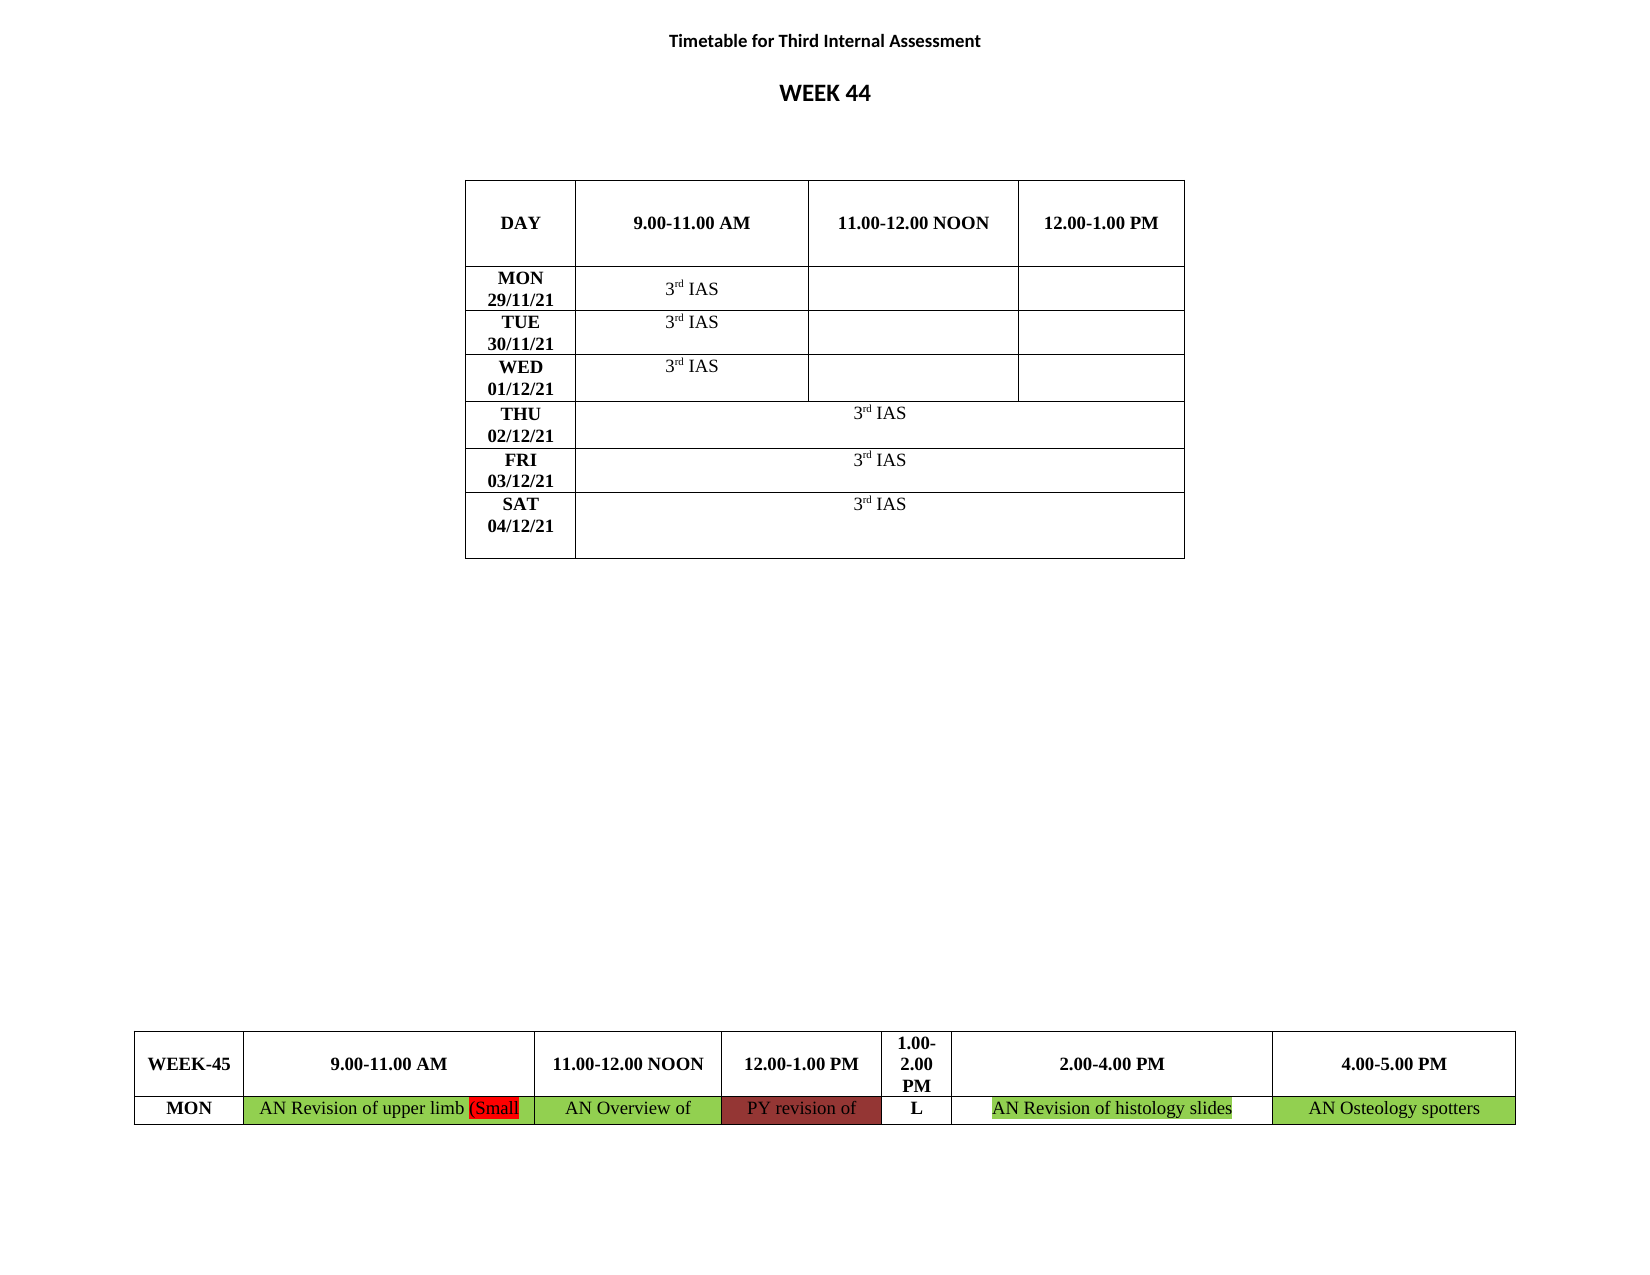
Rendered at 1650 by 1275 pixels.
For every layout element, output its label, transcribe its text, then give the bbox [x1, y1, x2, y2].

table_header DAY [466, 181, 575, 266]
table_cell THU 02/12/21 [466, 402, 575, 448]
table_cell [1019, 311, 1184, 354]
table_header 9.00-11.00 AM [244, 1032, 534, 1096]
table_cell TUE 30/11/21 [466, 311, 575, 354]
table_cell WED 01/12/21 [466, 355, 575, 401]
table_cell [809, 355, 1018, 401]
table_cell SAT 04/12/21 [466, 493, 575, 558]
text WEEK 44 [150, 77, 1500, 107]
table_header 12.00-1.00 PM [722, 1032, 881, 1096]
table_cell MON 29/11/21 [466, 267, 575, 310]
text Timetable for Third Internal Assessment [150, 29, 1500, 52]
table_cell [1019, 267, 1184, 310]
table_cell MON [135, 1097, 243, 1124]
table_cell 3rd IAS [576, 493, 1184, 558]
table_header 2.00-4.00 PM [952, 1032, 1272, 1096]
table_cell 3rd IAS [576, 449, 1184, 492]
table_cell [722, 1097, 881, 1124]
table_cell [1019, 355, 1184, 401]
table_cell [809, 267, 1018, 310]
table_cell 3rd IAS [576, 267, 808, 310]
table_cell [1273, 1097, 1515, 1124]
table_cell 3rd IAS [576, 402, 1184, 448]
table_header 4.00-5.00 PM [1273, 1032, 1515, 1096]
table_header 11.00-12.00 NOON [809, 181, 1018, 266]
table_cell 3rd IAS [576, 311, 808, 354]
table_cell L U N C H B R E A K [882, 1097, 951, 1124]
table_cell FRI 03/12/21 [466, 449, 575, 492]
table_cell [809, 311, 1018, 354]
table_header 12.00-1.00 PM [1019, 181, 1184, 266]
table_header 11.00-12.00 NOON [535, 1032, 721, 1096]
table_header WEEK-45 [135, 1032, 243, 1096]
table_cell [535, 1097, 721, 1124]
table_header 9.00-11.00 AM [576, 181, 808, 266]
table_cell 3rd IAS [576, 355, 808, 401]
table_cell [244, 1097, 534, 1124]
table_header 1.00-2.00 PM [882, 1032, 951, 1096]
